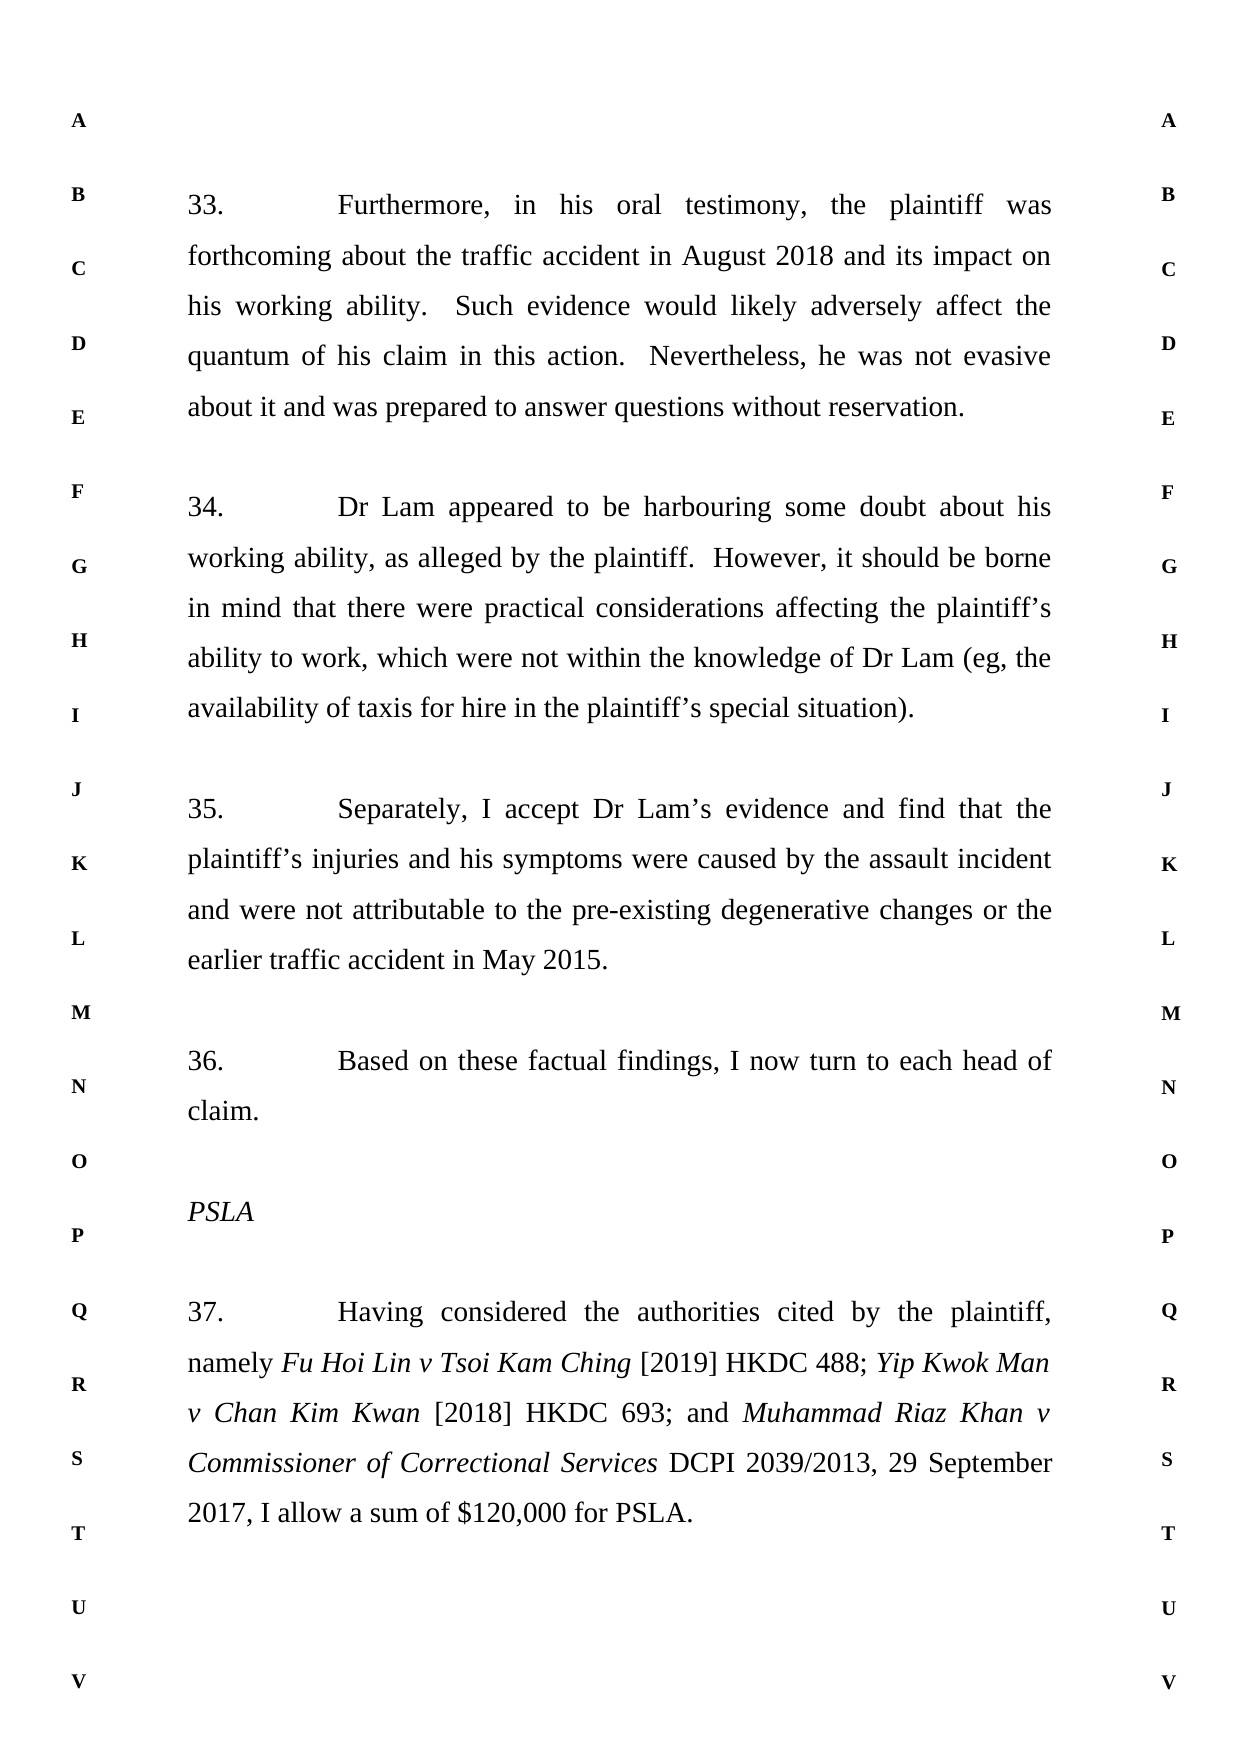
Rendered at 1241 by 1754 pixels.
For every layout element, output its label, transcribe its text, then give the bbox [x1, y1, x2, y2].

list Having considered the authorities cited by the plaintiff, namely Fu Hoi Lin v Tsoi Kam Ching [2019] HKDC 488; Yip Kwok Man v Chan Kim Kwan [2018] HKDC 693; and Muhammad Riaz Khan v Commissioner of Correctional Services DCPI 2039/2013, 29 September 2017, I allow a sum of $120,000 for PSLA. [187, 1294, 1053, 1529]
list Furthermore, in his oral testimony, the plaintiff was forthcoming about the traffic accident in August 2018 and its impact on his working ability. Such evidence would likely adversely affect the quantum of his claim in this action. Nevertheless, he was not evasive about it and was prepared to answer questions without reservation. [187, 187, 1053, 422]
list Dr Lam appeared to be harbouring some doubt about his working ability, as alleged by the plaintiff. However, it should be borne in mind that there were practical considerations affecting the plaintiff’s ability to work, which were not within the knowledge of Dr Lam (eg, the availability of taxis for hire in the plaintiff’s special situation). [187, 489, 1053, 724]
list Separately, I accept Dr Lam’s evidence and find that the plaintiff’s injuries and his symptoms were caused by the assault incident and were not attributable to the pre-existing degenerative changes or the earlier traffic accident in May 2015. [187, 791, 1053, 976]
list Based on these factual findings, I now turn to each head of claim. [187, 1043, 1053, 1127]
text PSLA [187, 1194, 1053, 1227]
